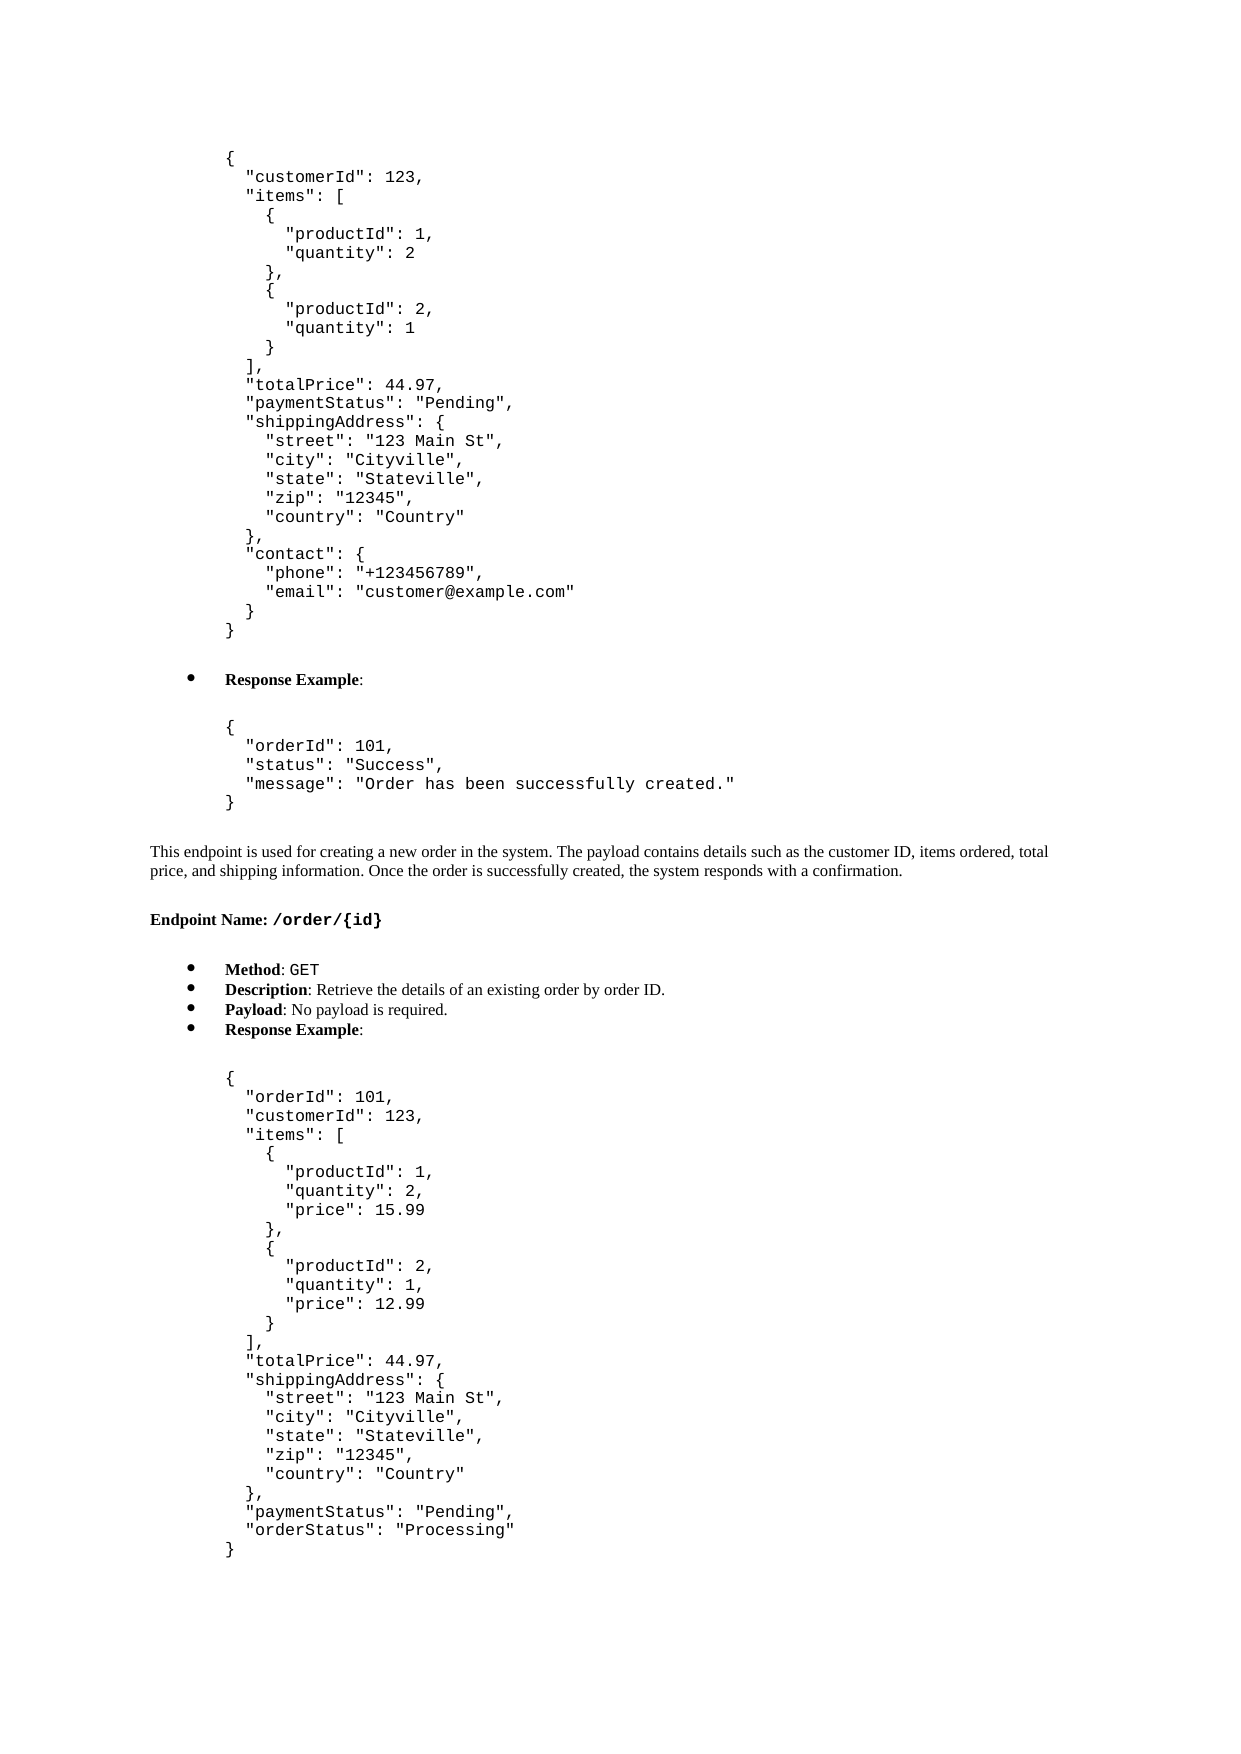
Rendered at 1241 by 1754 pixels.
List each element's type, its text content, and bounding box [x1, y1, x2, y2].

text "contact": { [225, 546, 1090, 565]
text "zip": "12345", [225, 1447, 1090, 1465]
text "street": "123 Main St", [225, 433, 1090, 452]
text ], [225, 357, 1090, 376]
list Payload: No payload is required. [187, 1000, 1090, 1020]
text "items": [ [225, 1126, 1090, 1145]
text "quantity": 2, [225, 1183, 1090, 1201]
text "price": 12.99 [225, 1296, 1090, 1314]
text } [225, 1314, 1090, 1333]
text } [225, 1541, 1090, 1560]
text ], [225, 1333, 1090, 1352]
text }, [225, 1220, 1090, 1239]
text "city": "Cityville", [225, 1409, 1090, 1428]
text "country": "Country" [225, 508, 1090, 527]
text "paymentStatus": "Pending", [225, 1503, 1090, 1522]
list Response Example: [187, 1020, 1090, 1040]
text Endpoint Name: /order/{id} [150, 909, 1090, 930]
text { [225, 282, 1090, 301]
text { [225, 1145, 1090, 1164]
text "quantity": 2 [225, 244, 1090, 263]
list Method: GET [187, 959, 1090, 980]
text } [225, 621, 1090, 640]
text "productId": 2, [225, 301, 1090, 320]
text "orderStatus": "Processing" [225, 1522, 1090, 1541]
text { [225, 207, 1090, 225]
text "customerId": 123, [225, 1107, 1090, 1126]
text "email": "customer@example.com" [225, 584, 1090, 602]
text } [225, 794, 1090, 813]
text { [225, 150, 1090, 169]
text "message": "Order has been successfully created." [225, 775, 1090, 794]
text { [225, 1239, 1090, 1258]
text "zip": "12345", [225, 489, 1090, 508]
text }, [225, 527, 1090, 546]
text } [225, 602, 1090, 621]
text { [225, 1069, 1090, 1088]
text "customerId": 123, [225, 169, 1090, 188]
text This endpoint is used for creating a new order in the system. The payload contains details such as the customer ID, items ordered, total price, and shipping information. Once the order is successfully created, the system responds with a confirmation. [150, 842, 1090, 880]
text "shippingAddress": { [225, 414, 1090, 433]
text "paymentStatus": "Pending", [225, 395, 1090, 414]
text } [225, 338, 1090, 357]
text "productId": 1, [225, 225, 1090, 244]
text "quantity": 1, [225, 1277, 1090, 1296]
text }, [225, 263, 1090, 282]
text "totalPrice": 44.97, [225, 376, 1090, 395]
text "status": "Success", [225, 756, 1090, 775]
text "orderId": 101, [225, 737, 1090, 756]
text "orderId": 101, [225, 1088, 1090, 1107]
text "productId": 2, [225, 1258, 1090, 1277]
text "street": "123 Main St", [225, 1390, 1090, 1409]
list Response Example: [187, 669, 1090, 689]
text "state": "Stateville", [225, 1428, 1090, 1447]
text }, [225, 1484, 1090, 1503]
text "price": 15.99 [225, 1201, 1090, 1220]
text "items": [ [225, 188, 1090, 207]
text "country": "Country" [225, 1465, 1090, 1484]
text "city": "Cityville", [225, 452, 1090, 471]
text "phone": "+123456789", [225, 565, 1090, 584]
text { [225, 719, 1090, 737]
list Description: Retrieve the details of an existing order by order ID. [187, 980, 1090, 1000]
text "state": "Stateville", [225, 471, 1090, 489]
text "quantity": 1 [225, 320, 1090, 338]
text "totalPrice": 44.97, [225, 1352, 1090, 1371]
text "shippingAddress": { [225, 1371, 1090, 1390]
text "productId": 1, [225, 1164, 1090, 1183]
